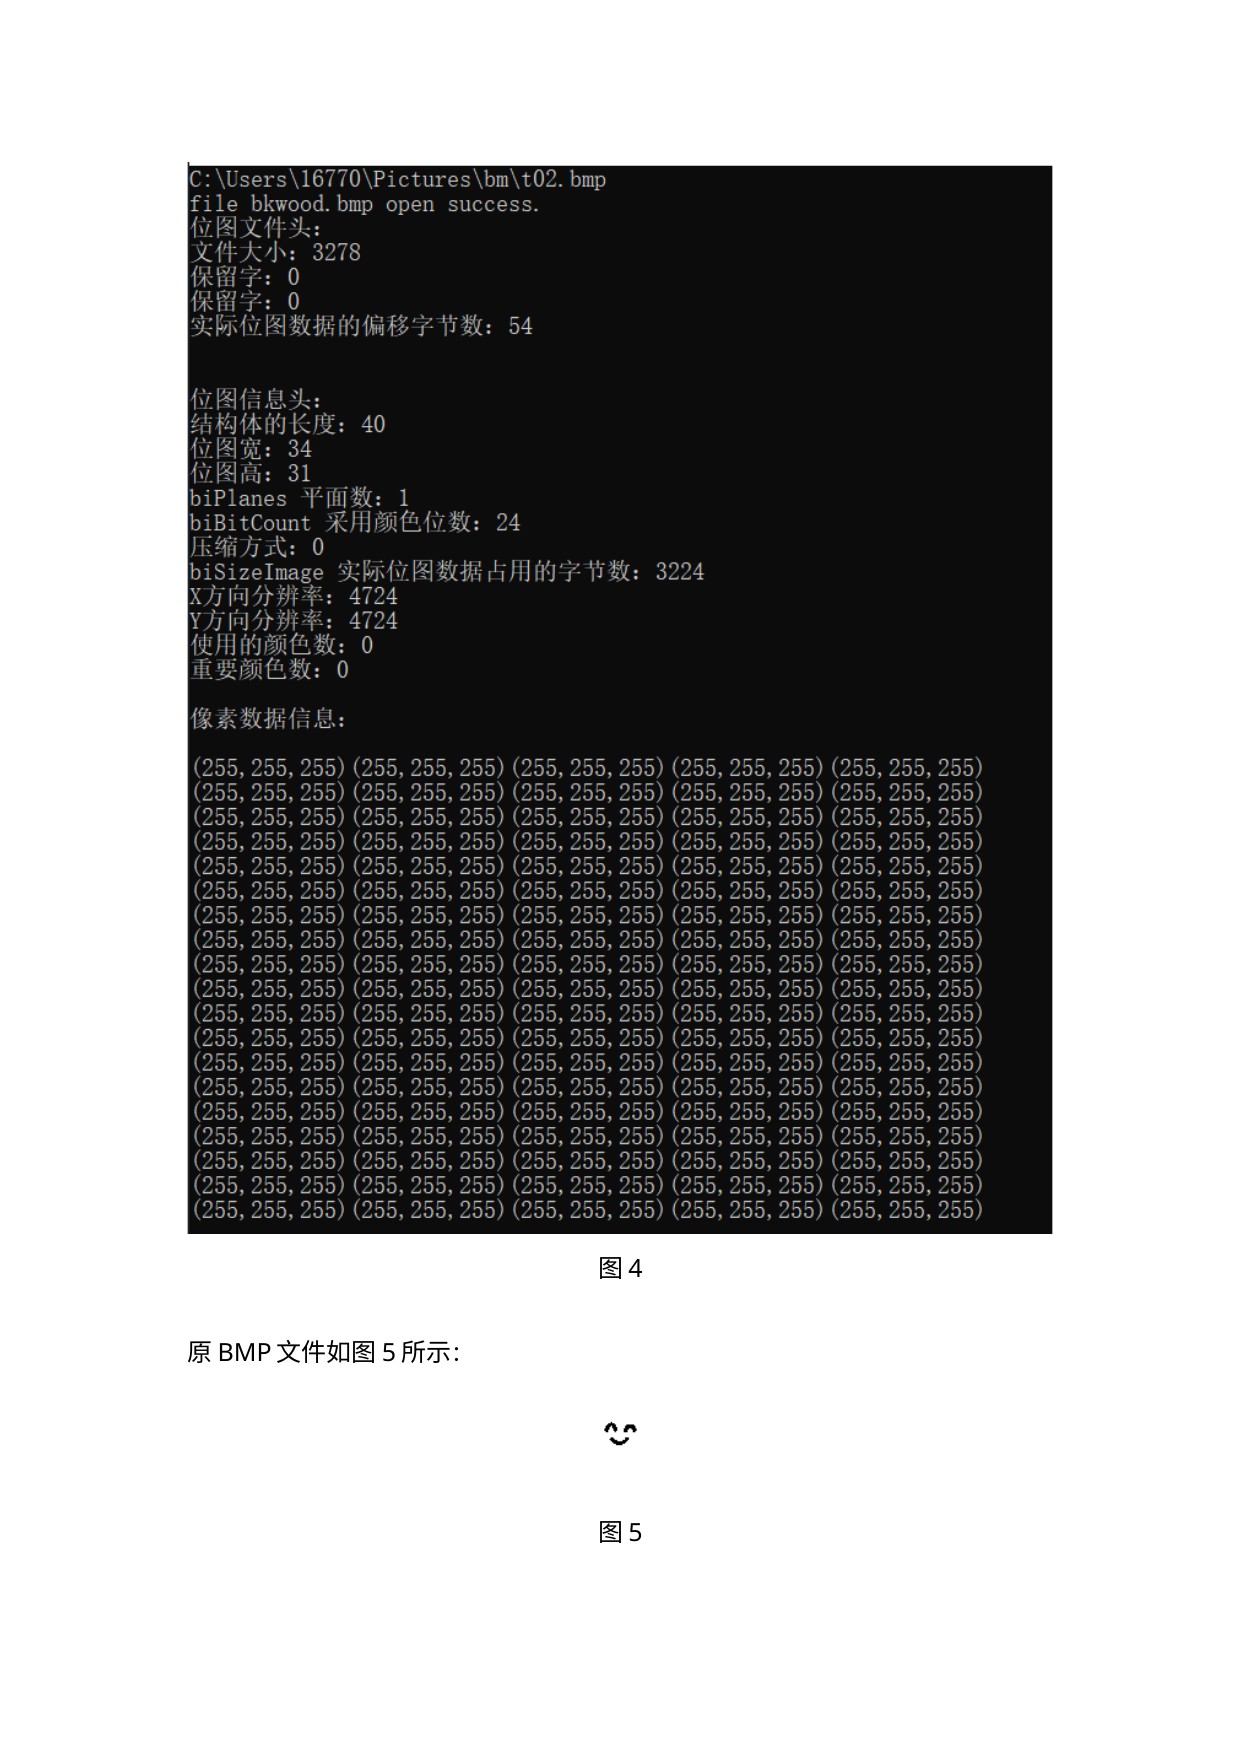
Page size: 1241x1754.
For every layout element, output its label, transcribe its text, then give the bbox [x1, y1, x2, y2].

picture [598, 1413, 642, 1453]
text 图5 [187, 1498, 1053, 1563]
text 原BMP文件如图5所示： [187, 1318, 1053, 1383]
picture [187, 162, 1053, 1234]
text 图4 [187, 1234, 1053, 1299]
